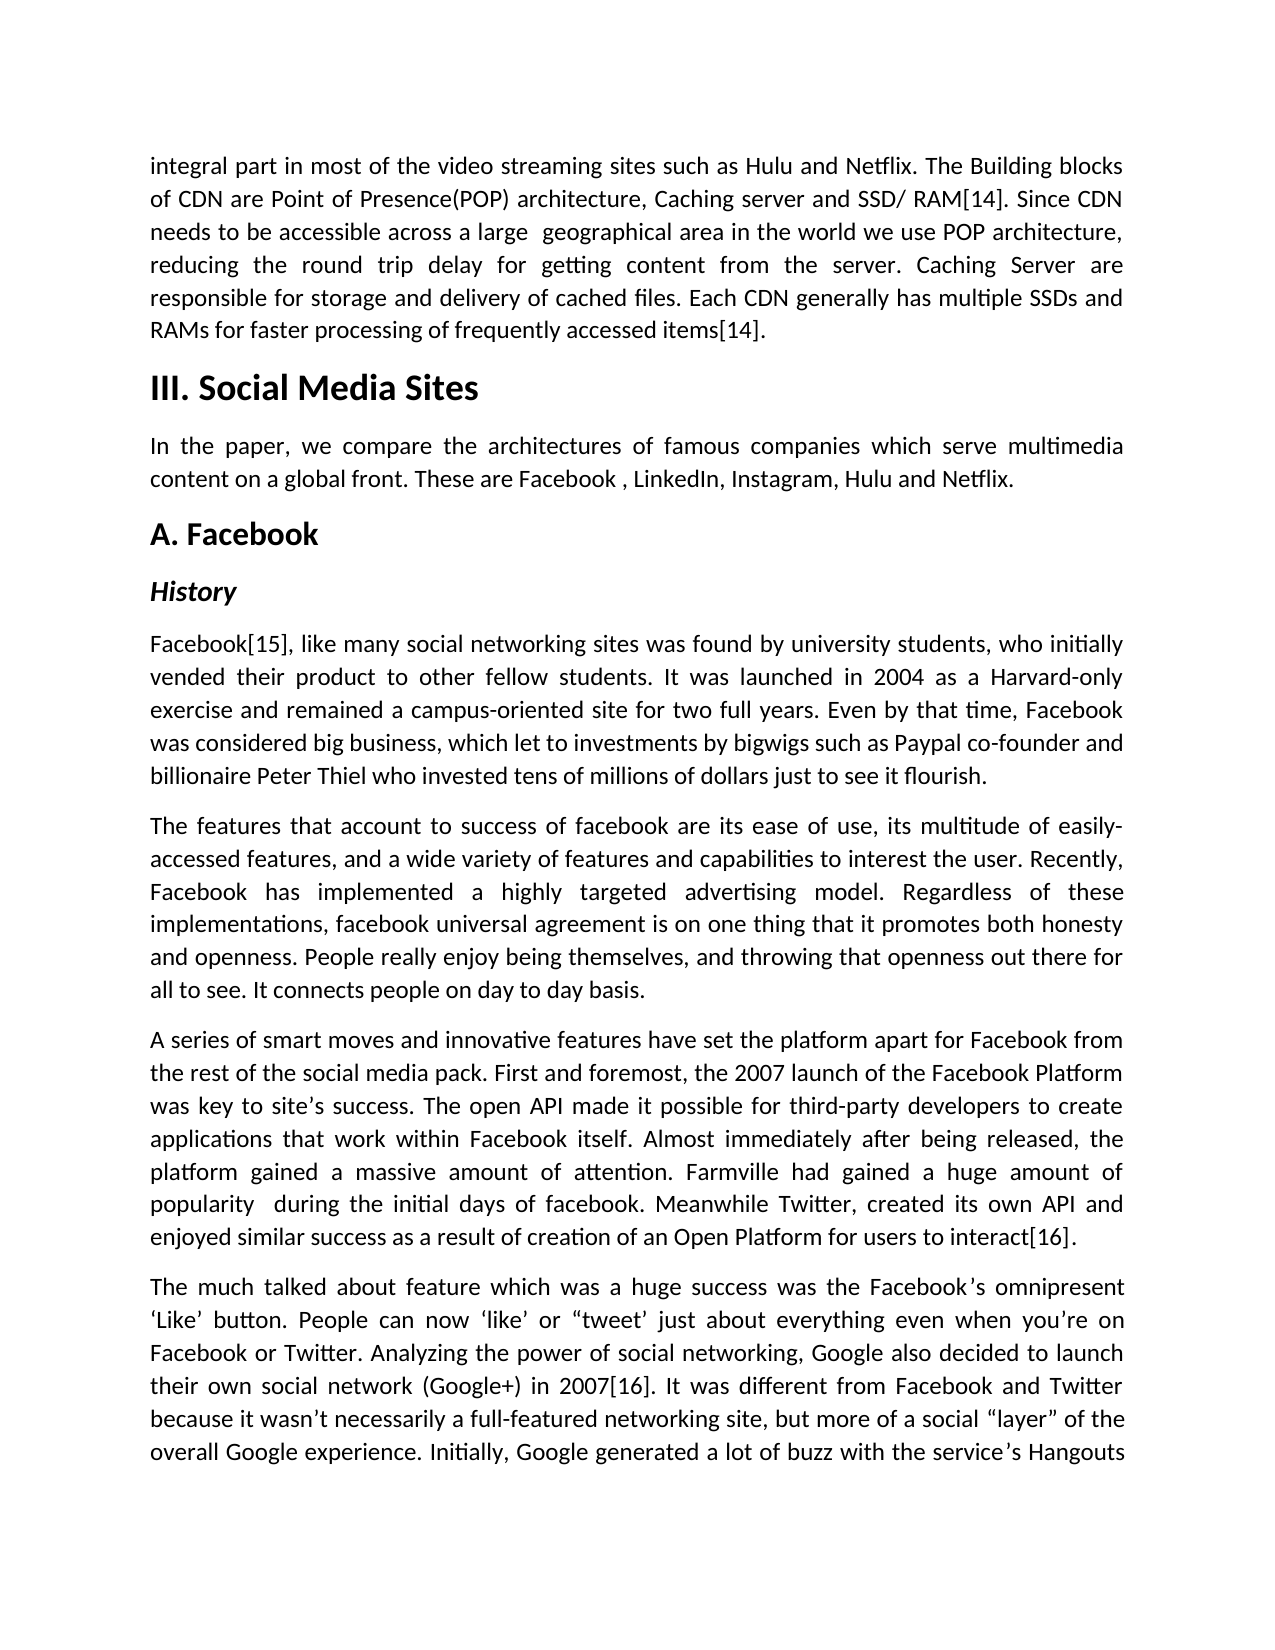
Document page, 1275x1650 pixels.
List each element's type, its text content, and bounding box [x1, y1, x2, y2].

text A series of smart moves and innovative features have set the platform apart for Facebook from the rest of the social media pack. First and foremost, the 2007 launch of the Facebook Platform was key to site’s success. The open API made it possible for third-party developers to create applications that work within Facebook itself. Almost immediately after being released, the platform gained a massive amount of attention. Farmville had gained a huge amount of popularity during the initial days of facebook. Meanwhile Twitter, created its own API and enjoyed similar success as a result of creation of an Open Platform for users to interact[16]. [150, 1024, 1125, 1252]
text In the paper, we compare the architectures of famous companies which serve multimedia content on a global front. These are Facebook , LinkedIn, Instagram, Hulu and Netflix. [150, 430, 1125, 494]
text History [150, 573, 1125, 609]
text A. Facebook [150, 513, 1125, 553]
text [150, 150, 1125, 345]
text III. Social Media Sites [150, 364, 1125, 410]
text The features that account to success of facebook are its ease of use, its multitude of easily-accessed features, and a wide variety of features and capabilities to interest the user. Recently, Facebook has implemented a highly targeted advertising model. Regardless of these implementations, facebook universal agreement is on one thing that it promotes both honesty and openness. People really enjoy being themselves, and throwing that openness out there for all to see. It connects people on day to day basis. [150, 810, 1125, 1005]
text Facebook[15], like many social networking sites was found by university students, who initially vended their product to other fellow students. It was launched in 2004 as a Harvard-only exercise and remained a campus-oriented site for two full years. Even by that time, Facebook was considered big business, which let to investments by bigwigs such as Paypal co-founder and billionaire Peter Thiel who invested tens of millions of dollars just to see it flourish. [150, 628, 1125, 791]
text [150, 1271, 1125, 1466]
